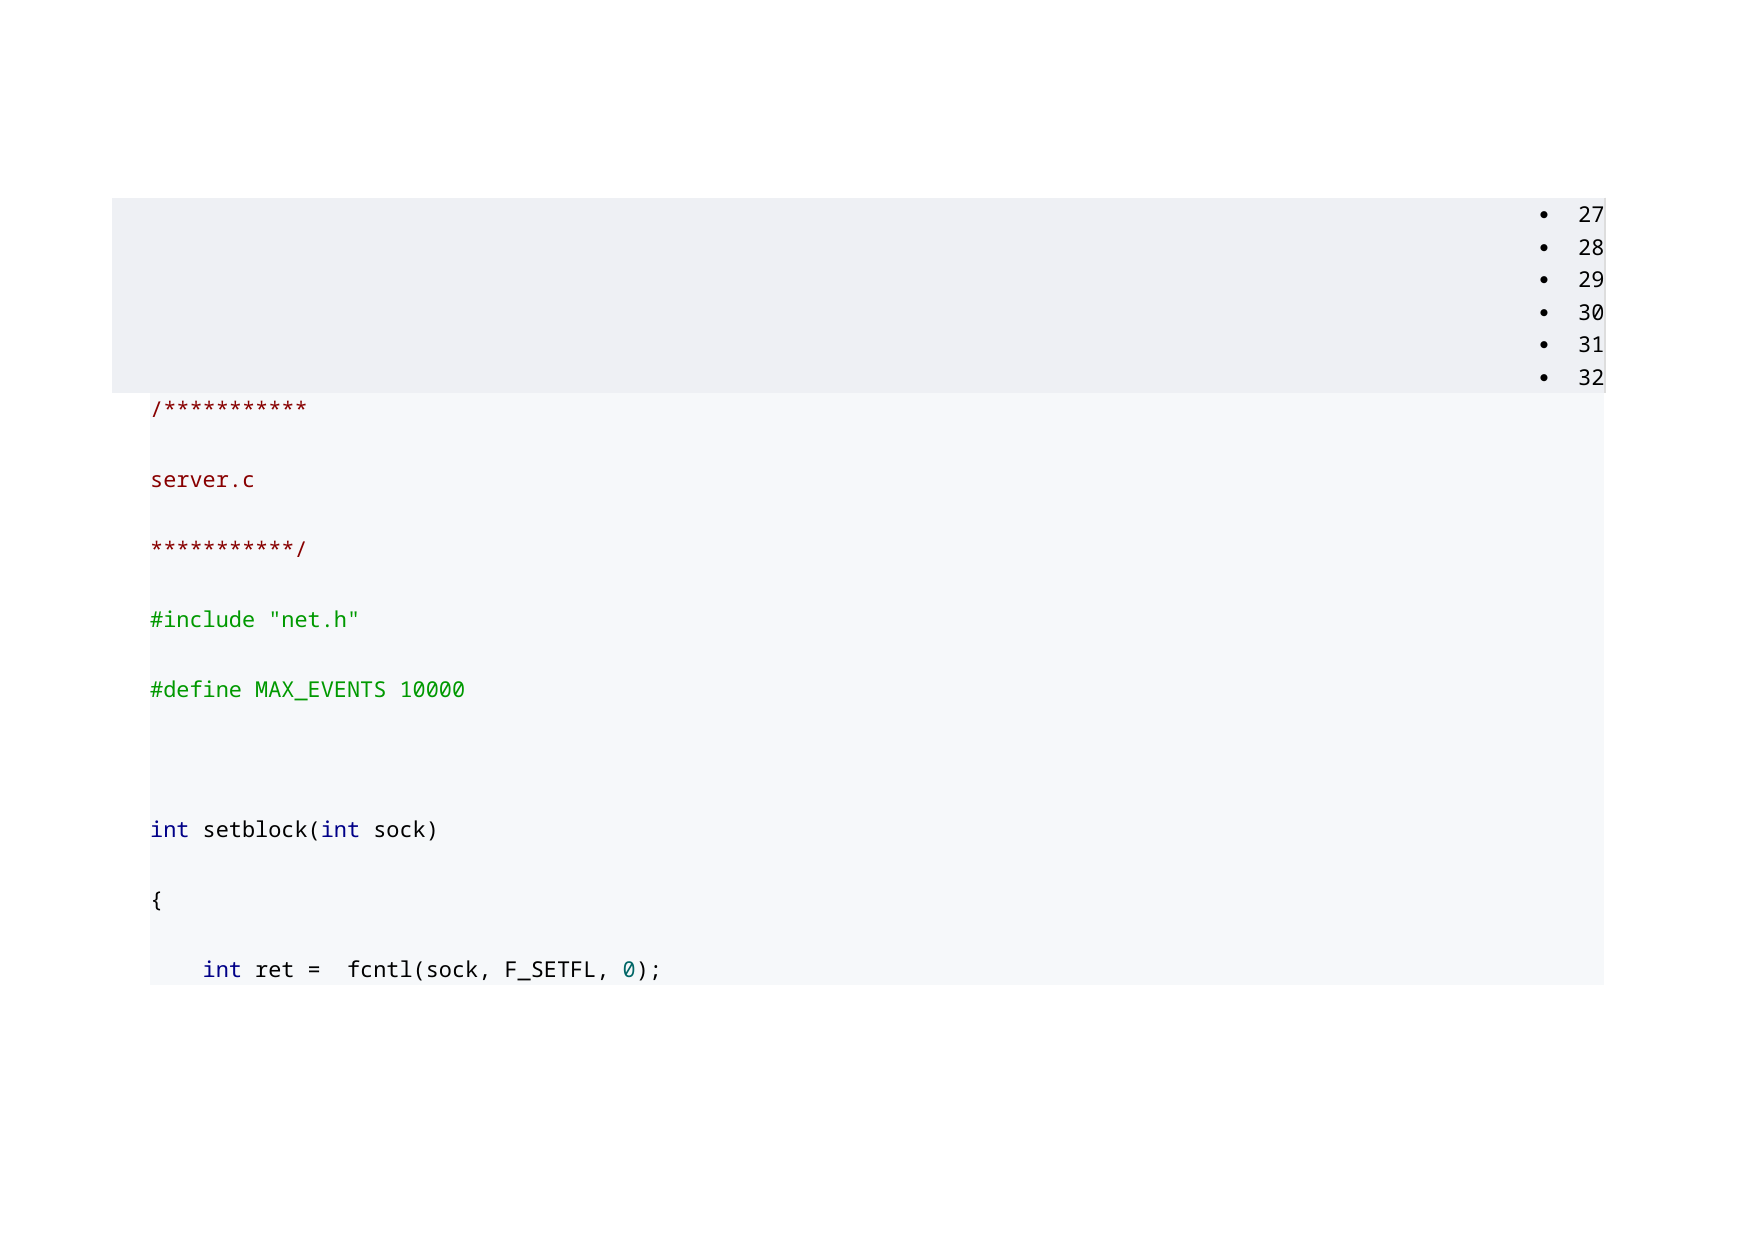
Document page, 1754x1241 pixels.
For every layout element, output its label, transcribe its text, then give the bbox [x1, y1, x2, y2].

text server.c [150, 463, 1604, 495]
list 30 [112, 295, 1604, 328]
text /*********** [150, 393, 1604, 425]
list 31 [112, 328, 1604, 360]
list 28 [112, 230, 1604, 263]
list 27 [112, 198, 1604, 230]
text #include "net.h" [150, 603, 1604, 635]
text #define MAX_EVENTS 10000 [150, 673, 1604, 705]
list 29 [112, 263, 1604, 295]
text int ret = fcntl(sock, F_SETFL, 0); [150, 953, 1604, 985]
text { [150, 883, 1604, 915]
text ***********/ [150, 533, 1604, 565]
text int setblock(int sock) [150, 813, 1604, 845]
list 32 [112, 360, 1604, 393]
